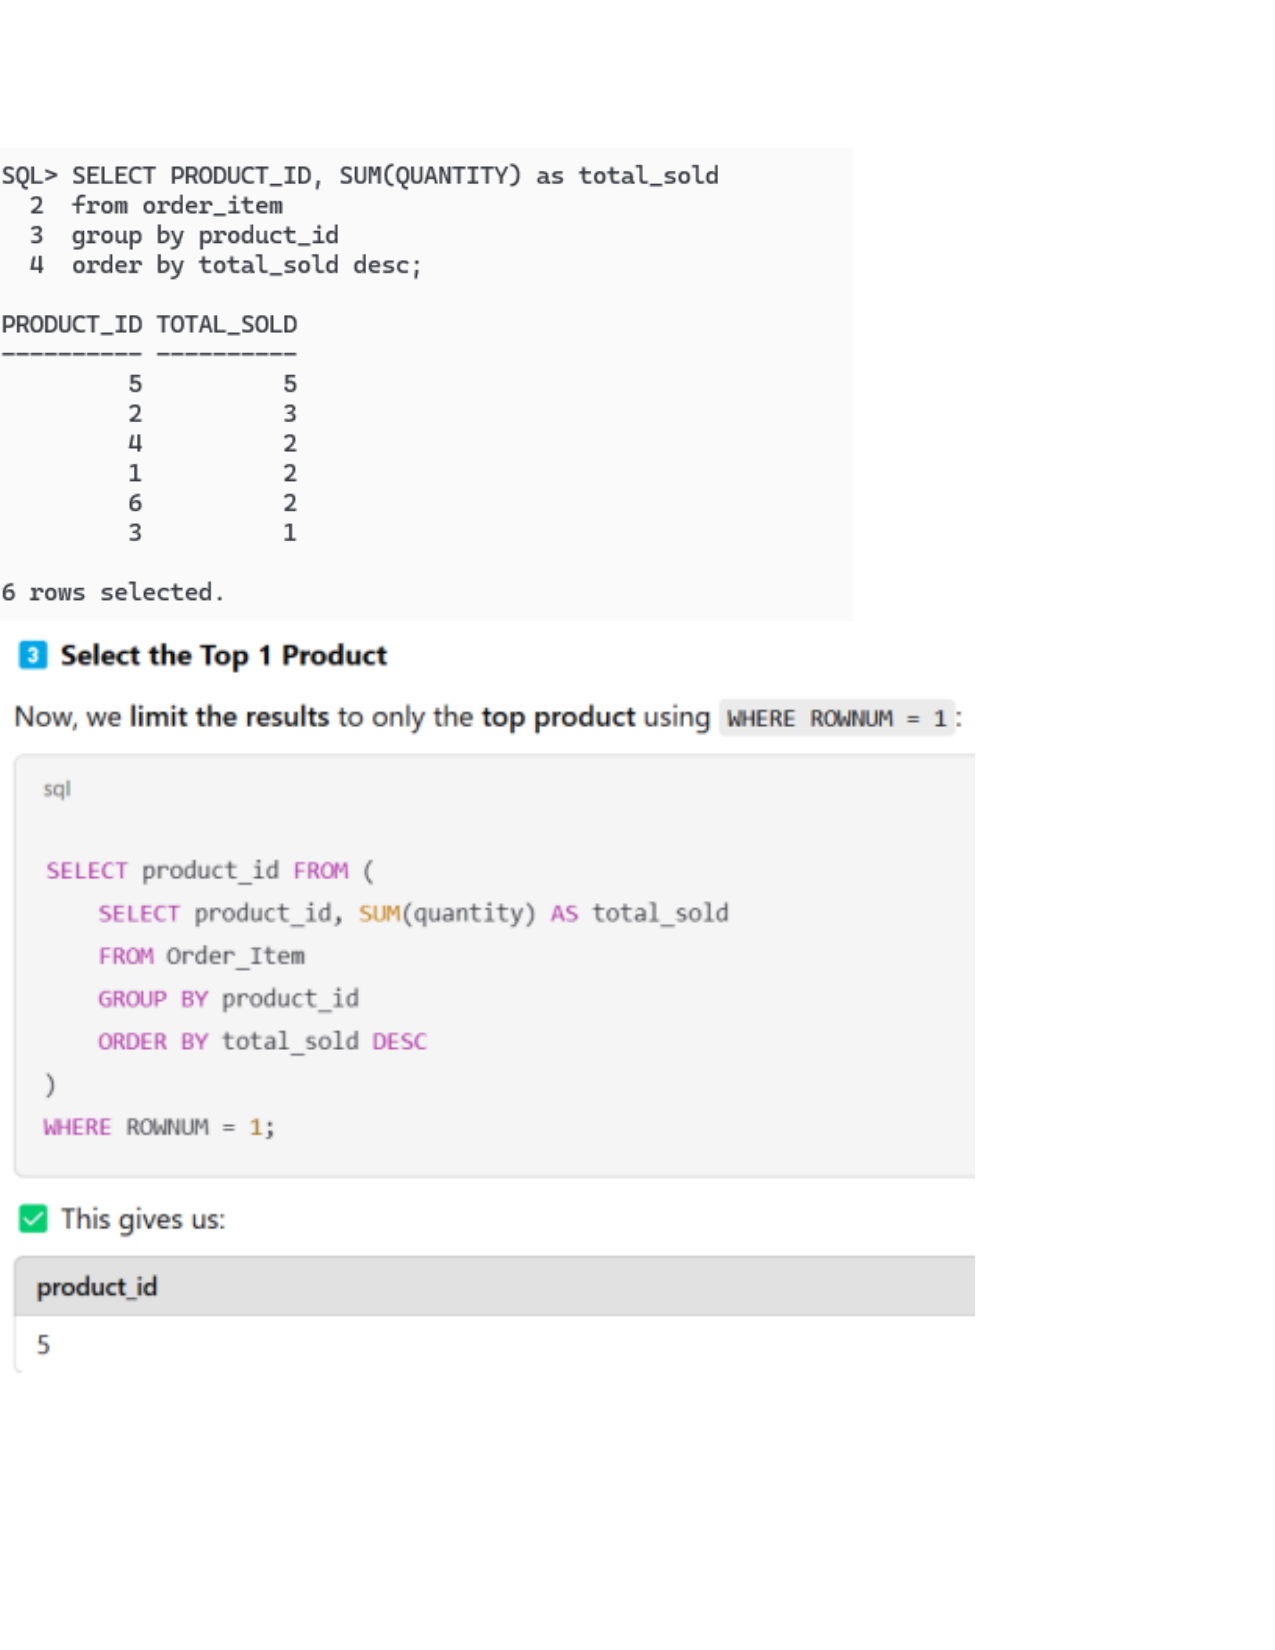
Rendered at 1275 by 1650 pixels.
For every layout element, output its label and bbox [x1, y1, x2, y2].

picture [0, 627, 976, 1373]
picture [0, 148, 854, 621]
